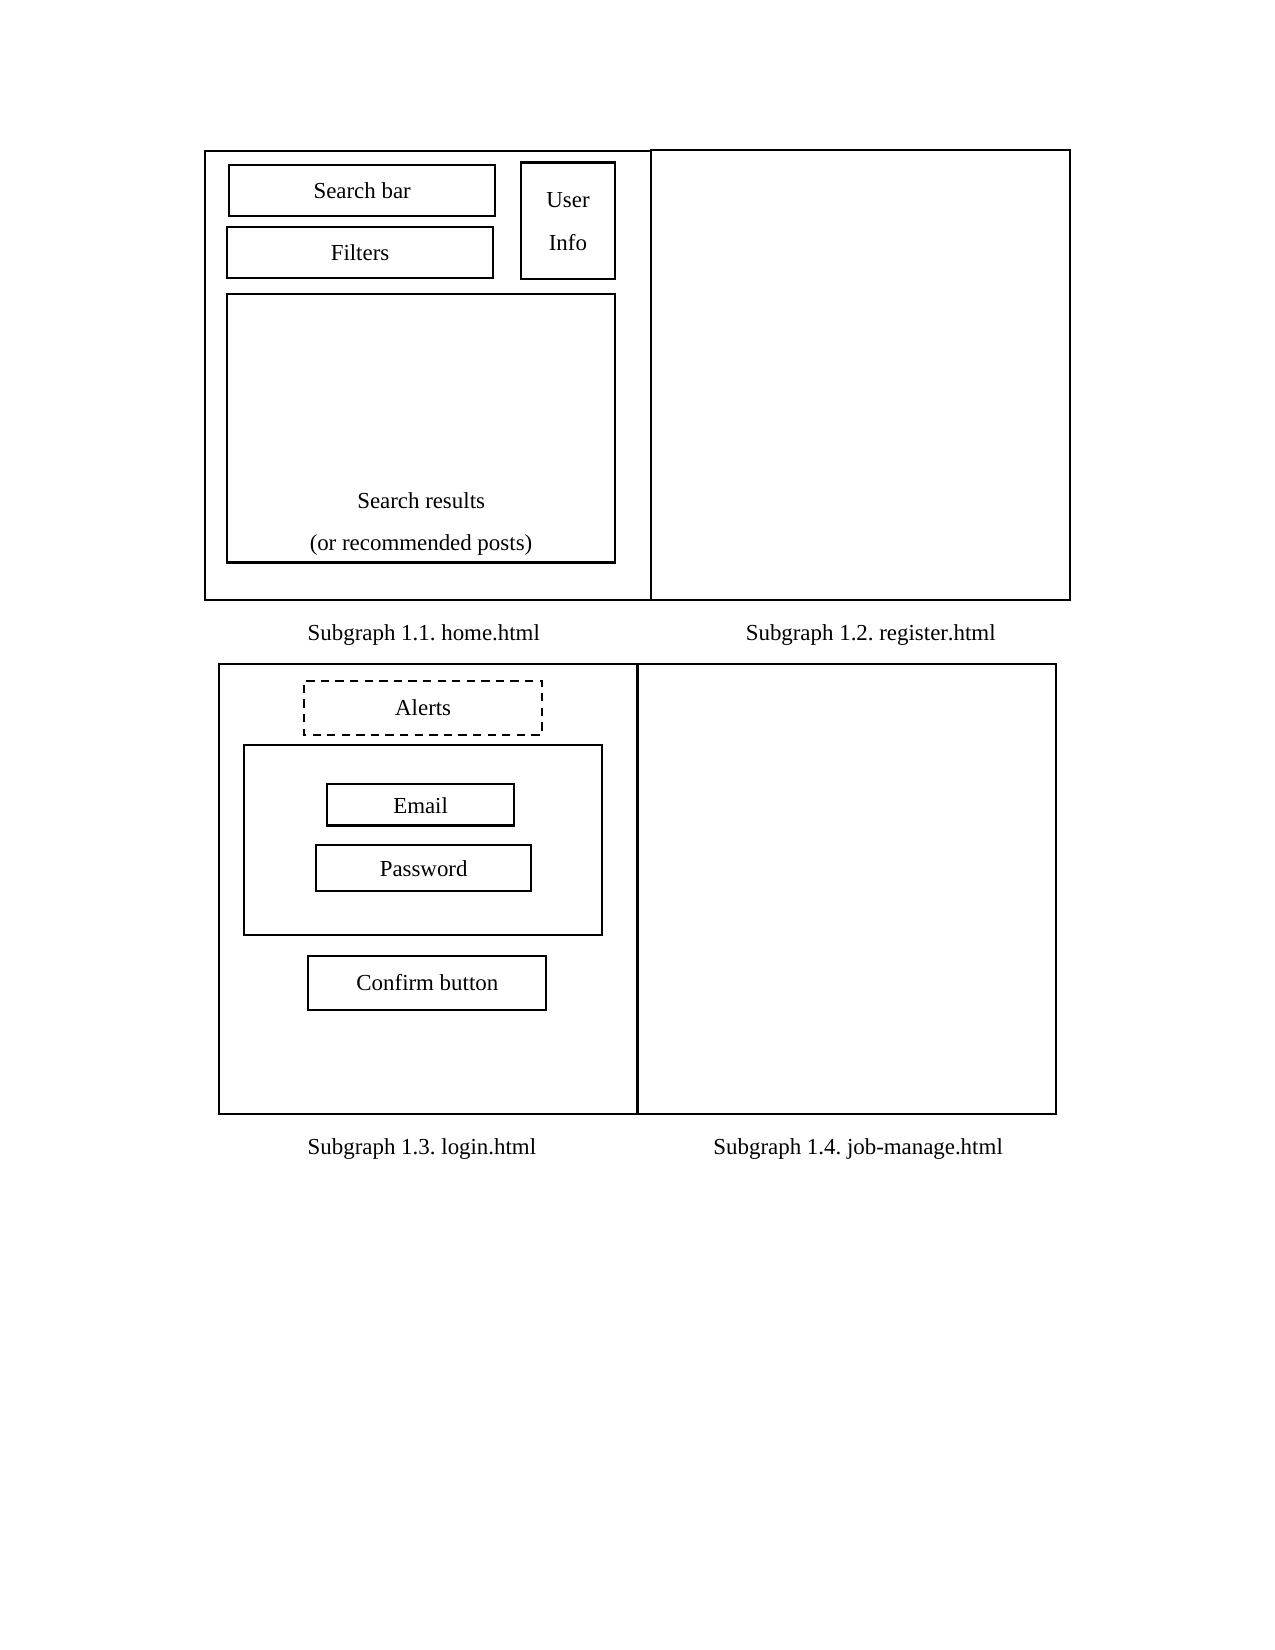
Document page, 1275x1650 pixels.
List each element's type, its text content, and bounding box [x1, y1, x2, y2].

text Subgraph 1.1. home.html Subgraph 1.2. register.html [187, 619, 1087, 645]
text Subgraph 1.3. login.html Subgraph 1.4. job-manage.html [187, 1133, 1087, 1159]
